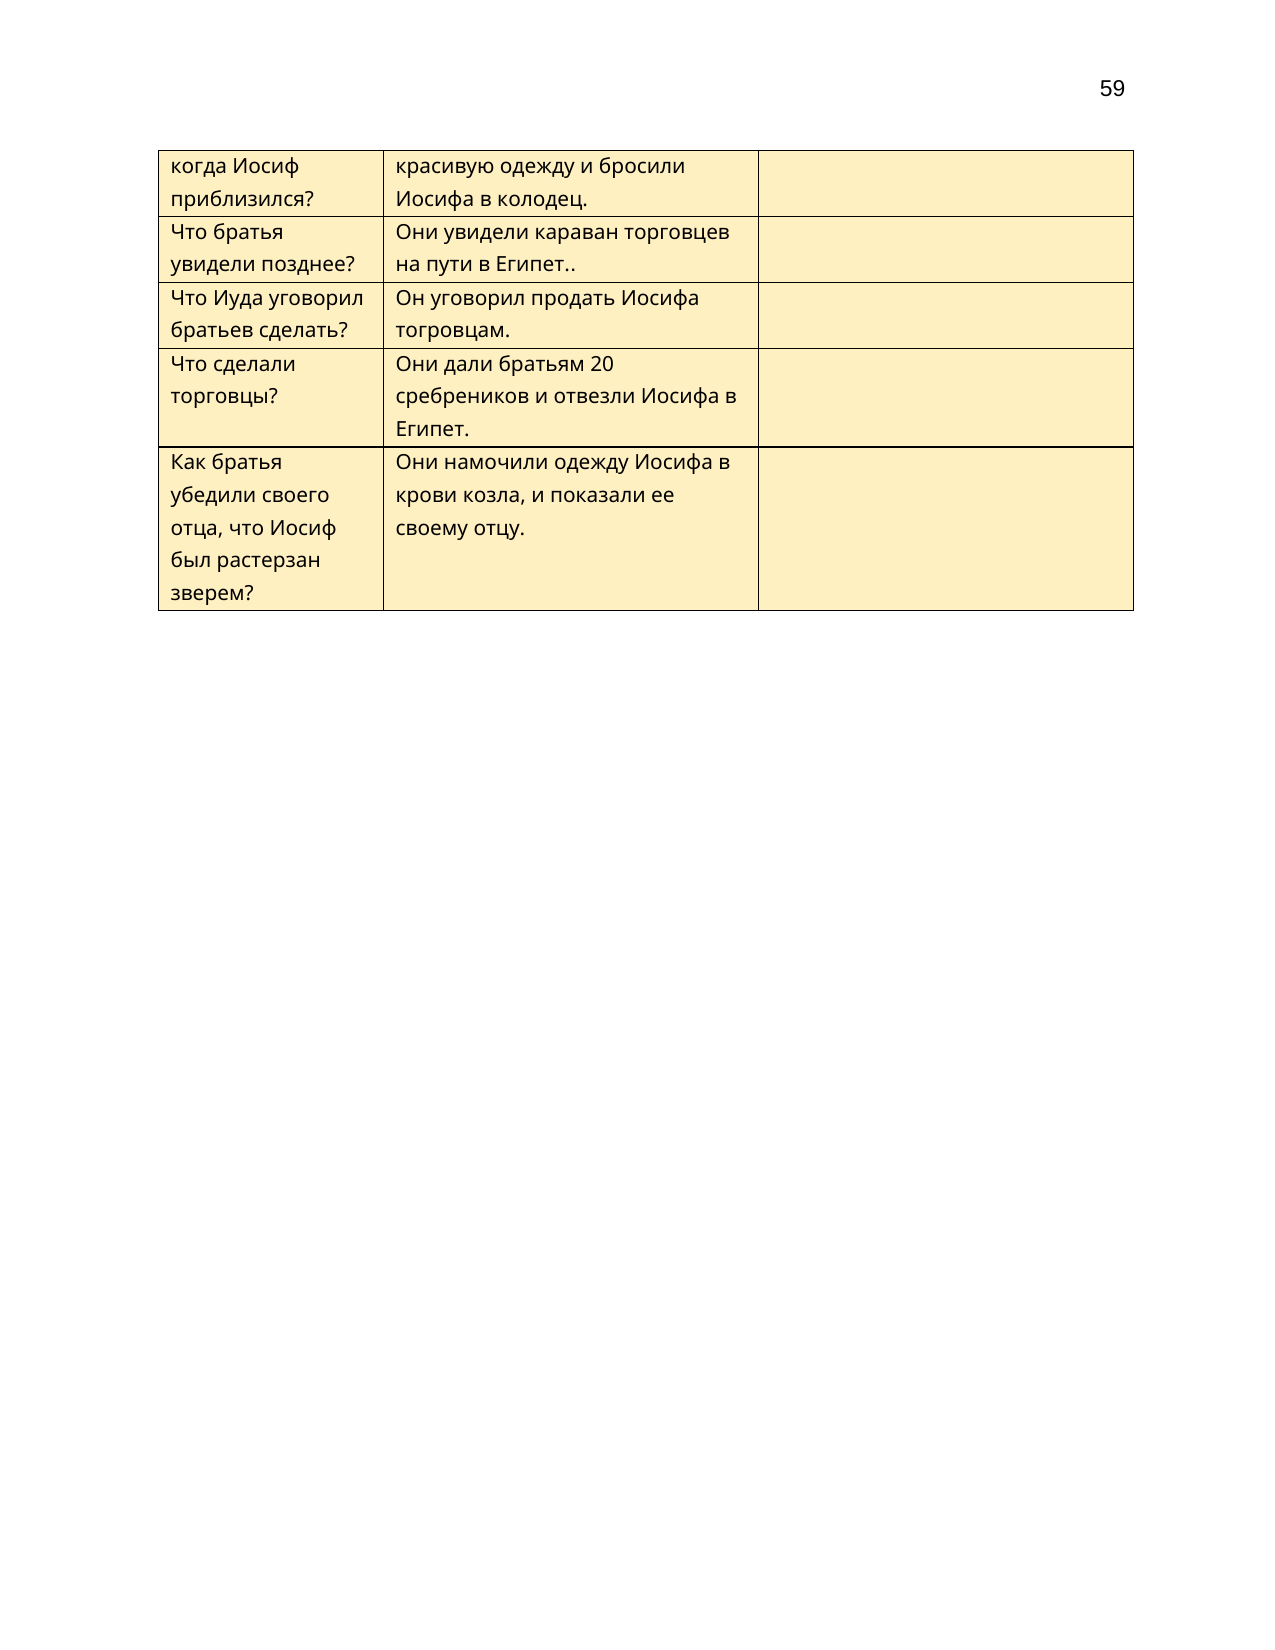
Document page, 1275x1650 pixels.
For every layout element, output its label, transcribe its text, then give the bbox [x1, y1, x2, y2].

table_cell Что братья увидели позднее? [159, 217, 383, 282]
table_cell Что Иуда уговорил братьев сделать? [159, 283, 383, 348]
table_cell Что сделали торговцы? [159, 349, 383, 446]
table_cell [759, 349, 1133, 446]
table_cell Они дали братьям 20 сребреников и отвезли Иосифа в Египет. [384, 349, 758, 446]
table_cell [384, 151, 758, 216]
table_cell [759, 151, 1133, 216]
table_cell Как братья убедили своего отца, что Иосиф был растерзан зверем? [159, 448, 383, 610]
table_cell Они намочили одежду Иосифа в крови козла, и показали ее своему отцу. [384, 448, 758, 610]
table_cell [759, 217, 1133, 282]
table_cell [159, 151, 383, 216]
table_cell [759, 283, 1133, 348]
table_cell Он уговорил продать Иосифа тогровцам. [384, 283, 758, 348]
table_cell Они увидели караван торговцев на пути в Египет.. [384, 217, 758, 282]
table_cell [759, 448, 1133, 610]
